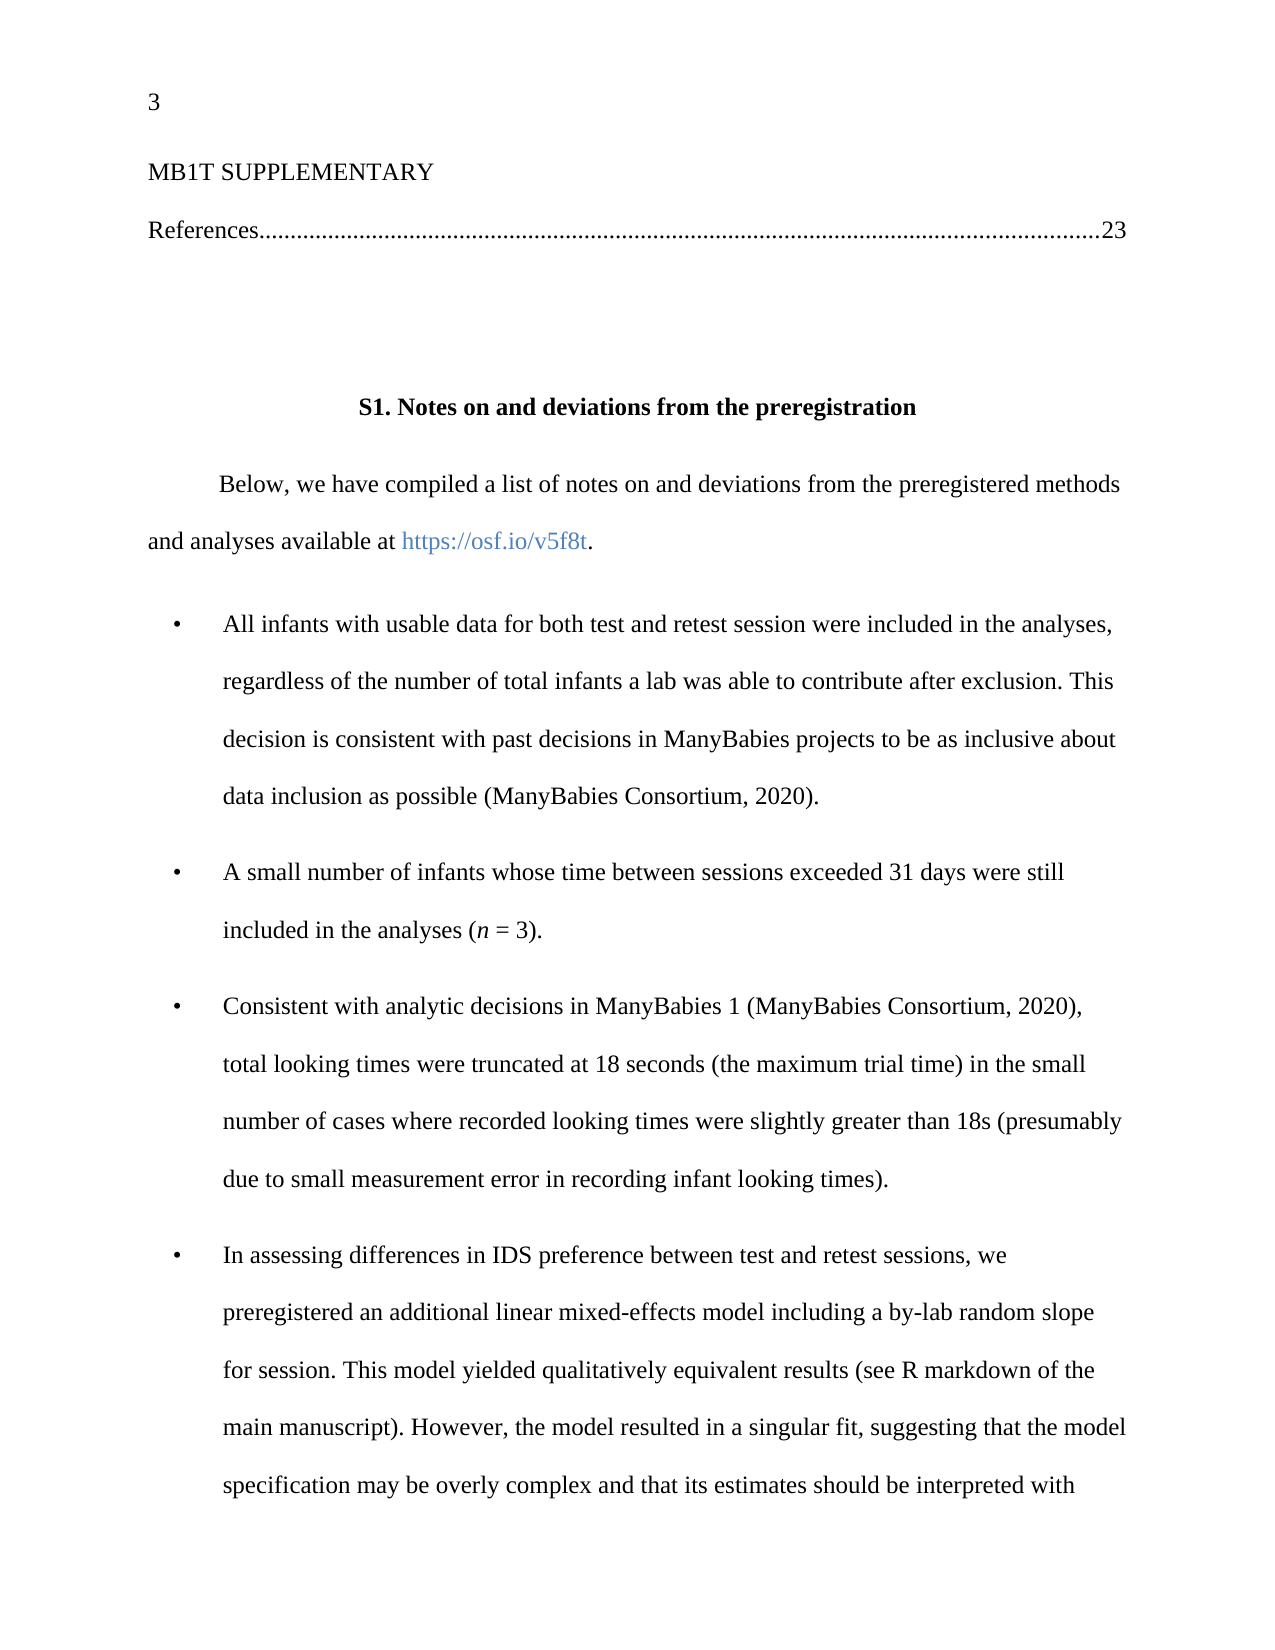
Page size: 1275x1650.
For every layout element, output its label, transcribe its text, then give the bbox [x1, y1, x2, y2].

list A small number of infants whose time between sessions exceeded 31 days were still included in the analyses (n = 3). [173, 857, 1127, 944]
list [173, 1240, 1127, 1499]
text Below, we have compiled a list of notes on and deviations from the preregistered methods and analyses available at https://osf.io/v5f8t. [148, 469, 1127, 555]
list All infants with usable data for both test and retest session were included in the analyses, regardless of the number of total infants a lab was able to contribute after exclusion. This decision is consistent with past decisions in ManyBabies projects to be as inclusive about data inclusion as possible (ManyBabies Consortium, 2020). [173, 609, 1127, 810]
subtitle S1. Notes on and deviations from the preregistration [148, 392, 1127, 421]
list Consistent with analytic decisions in ManyBabies 1 (ManyBabies Consortium, 2020), total looking times were truncated at 18 seconds (the maximum trial time) in the small number of cases where recorded looking times were slightly greater than 18s (presumably due to small measurement error in recording infant looking times). [173, 991, 1127, 1192]
